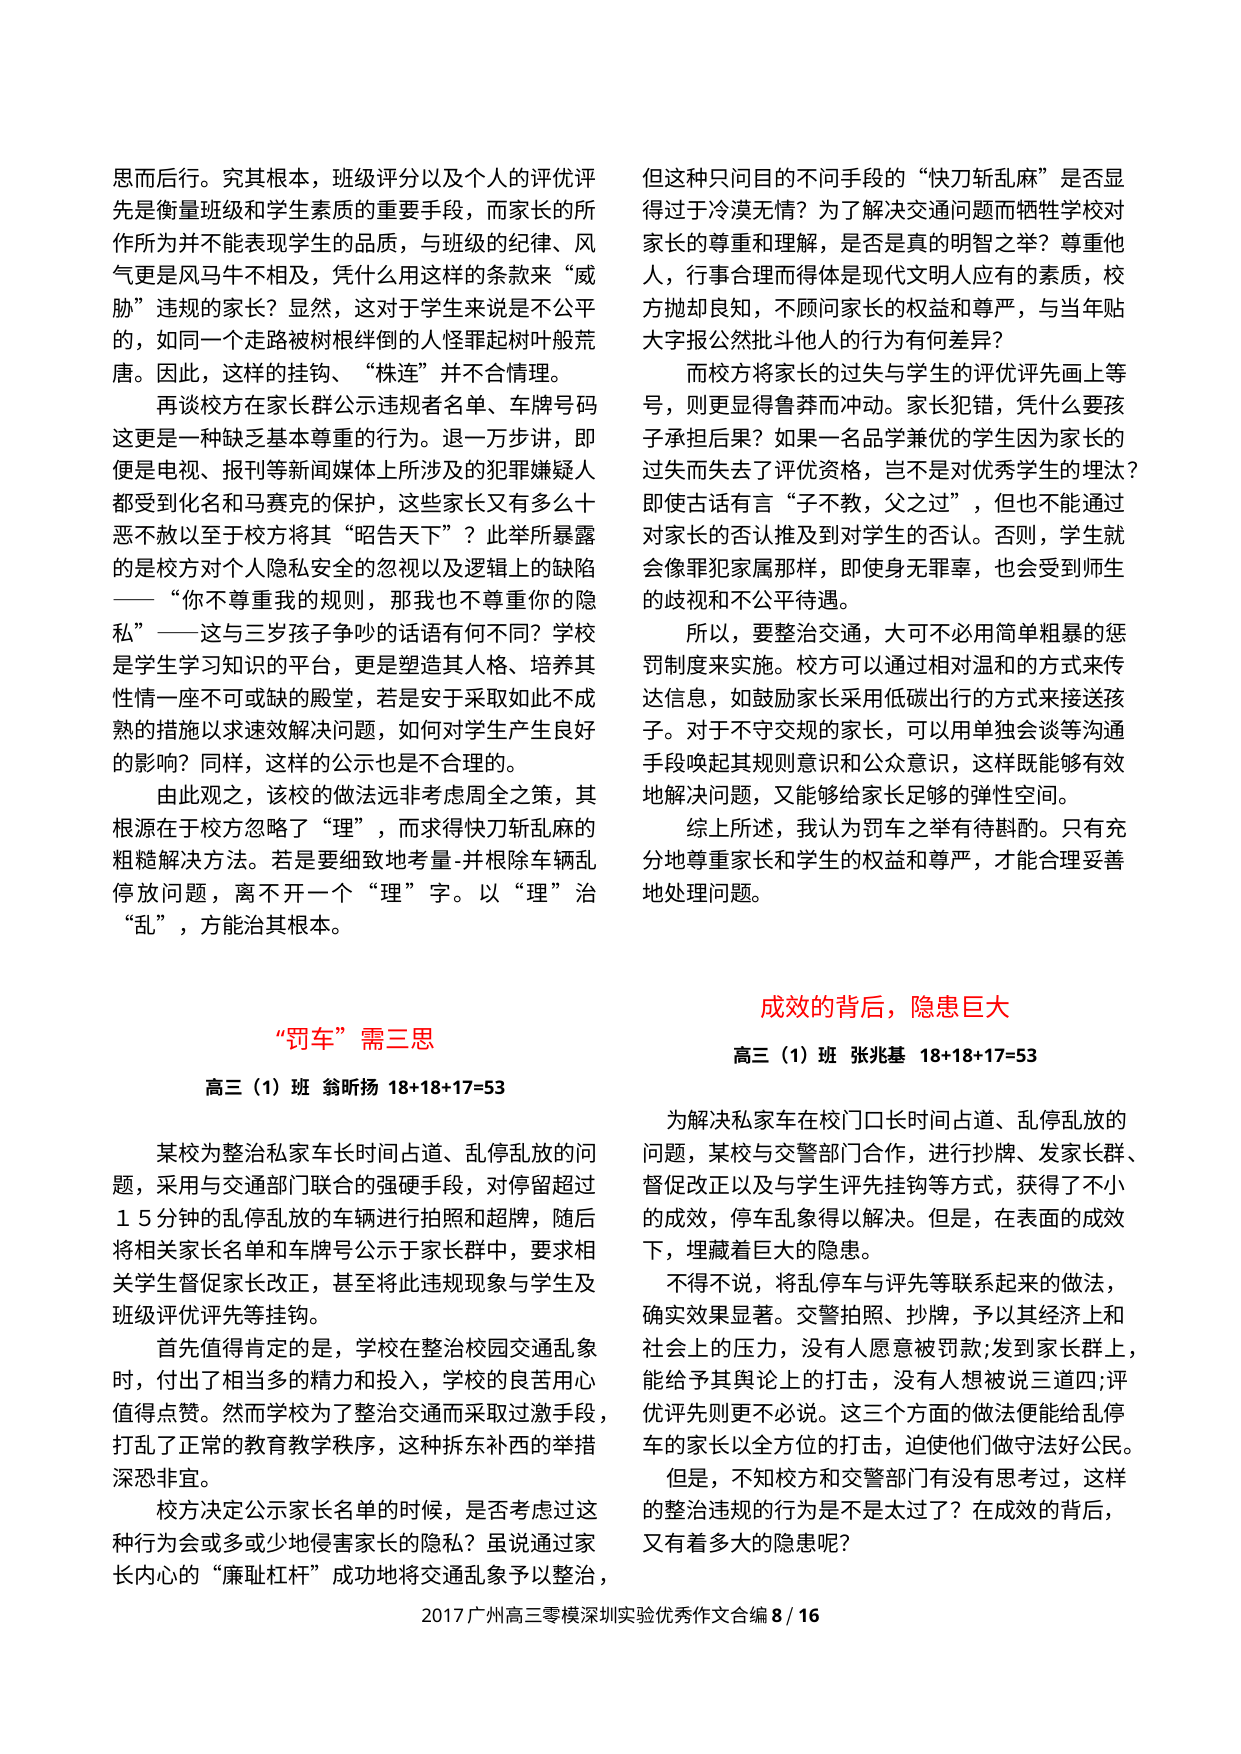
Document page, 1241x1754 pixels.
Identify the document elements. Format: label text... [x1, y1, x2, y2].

text 校方决定公示家长名单的时候，是否考虑过这种行为会或多或少地侵害家长的隐私？虽说通过家长内心的“廉耻杠杆”成功地将交通乱象予以整治，但这种只问目的不问手段的“快刀斩乱麻”是否显得过于冷漠无情？为了解决交通问题而牺牲学校对家长的尊重和理解，是否是真的明智之举？尊重他人，行事合理而得体是现代文明人应有的素质，校方抛却良知，不顾问家长的权益和尊严，与当年贴大字报公然批斗他人的行为有何差异？ [112, 1493, 598, 1590]
text 成效的背后，隐患巨大 [642, 973, 1128, 1038]
text 首先值得肯定的是，学校在整治校园交通乱象时，付出了相当多的精力和投入，学校的良苦用心值得点赞。然而学校为了整治交通而采取过激手段，打乱了正常的教育教学秩序，这种拆东补西的举措深恐非宜。 [112, 1330, 598, 1493]
text 所以，要整治交通，大可不必用简单粗暴的惩罚制度来实施。校方可以通过相对温和的方式来传达信息，如鼓励家长采用低碳出行的方式来接送孩子。对于不守交规的家长，可以用单独会谈等沟通手段唤起其规则意识和公众意识，这样既能够有效地解决问题，又能够给家长足够的弹性空间。 [642, 615, 1128, 810]
text “罚车”需三思 [112, 1005, 598, 1070]
text 不得不说，将乱停车与评先等联系起来的做法，确实效果显著。交警拍照、抄牌，予以其经济上和社会上的压力，没有人愿意被罚款;发到家长群上，能给予其舆论上的打击，没有人想被说三道四;评优评先则更不必说。这三个方面的做法便能给乱停车的家长以全方位的打击，迫使他们做守法好公民。 [642, 1265, 1128, 1460]
text 但是，不知校方和交警部门有没有思考过，这样的整治违规的行为是不是太过了？在成效的背后，又有着多大的隐患呢？ [642, 1460, 1128, 1558]
text 综上所述，我认为罚车之举有待斟酌。只有充分地尊重家长和学生的权益和尊严，才能合理妥善地处理问题。 [642, 810, 1128, 908]
text 由此观之，该校的做法远非考虑周全之策，其根源在于校方忽略了“理”，而求得快刀斩乱麻的粗糙解决方法。若是要细致地考量-并根除车辆乱停放问题，离不开一个“理”字。以“理”治“乱”，方能治其根本。 [112, 778, 598, 940]
text 为解决私家车在校门口长时间占道、乱停乱放的问题，某校与交警部门合作，进行抄牌、发家长群、督促改正以及与学生评先挂钩等方式，获得了不小的成效，停车乱象得以解决。但是，在表面的成效下，埋藏着巨大的隐患。 [642, 1103, 1128, 1265]
text 高三（1）班 翁昕扬 18+18+17=53 [112, 1070, 598, 1103]
text 某校为整治私家车长时间占道、乱停乱放的问题，采用与交通部门联合的强硬手段，对停留超过１５分钟的乱停乱放的车辆进行拍照和超牌，随后将相关家长名单和车牌号公示于家长群中，要求相关学生督促家长改正，甚至将此违规现象与学生及班级评优评先等挂钩。 [112, 1135, 598, 1330]
text 再谈校方在家长群公示违规者名单、车牌号码，这更是一种缺乏基本尊重的行为。退一万步讲，即便是电视、报刊等新闻媒体上所涉及的犯罪嫌疑人都受到化名和马赛克的保护，这些家长又有多么十恶不赦以至于校方将其“昭告天下”？此举所暴露的是校方对个人隐私安全的忽视以及逻辑上的缺陷——“你不尊重我的规则，那我也不尊重你的隐私”——这与三岁孩子争吵的话语有何不同？学校是学生学习知识的平台，更是塑造其人格、培养其性情一座不可或缺的殿堂，若是安于采取如此不成熟的措施以求速效解决问题，如何对学生产生良好的影响？同样，这样的公示也是不合理的。 [112, 388, 598, 778]
text 高三（1）班 张兆基 18+18+17=53 [642, 1038, 1128, 1070]
text 而校方将家长的过失与学生的评优评先画上等号，则更显得鲁莽而冲动。家长犯错，凭什么要孩子承担后果？如果一名品学兼优的学生因为家长的过失而失去了评优资格，岂不是对优秀学生的埋汰？即使古话有言“子不教，父之过”，但也不能通过对家长的否认推及到对学生的否认。否则，学生就会像罪犯家属那样，即使身无罪辜，也会受到师生的歧视和不公平待遇。 [642, 355, 1128, 615]
text 校方决定公示家长名单的时候，是否考虑过这种行为会或多或少地侵害家长的隐私？虽说通过家长内心的“廉耻杠杆”成功地将交通乱象予以整治，但这种只问目的不问手段的“快刀斩乱麻”是否显得过于冷漠无情？为了解决交通问题而牺牲学校对家长的尊重和理解，是否是真的明智之举？尊重他人，行事合理而得体是现代文明人应有的素质，校方抛却良知，不顾问家长的权益和尊严，与当年贴大字报公然批斗他人的行为有何差异？ [642, 160, 1128, 355]
